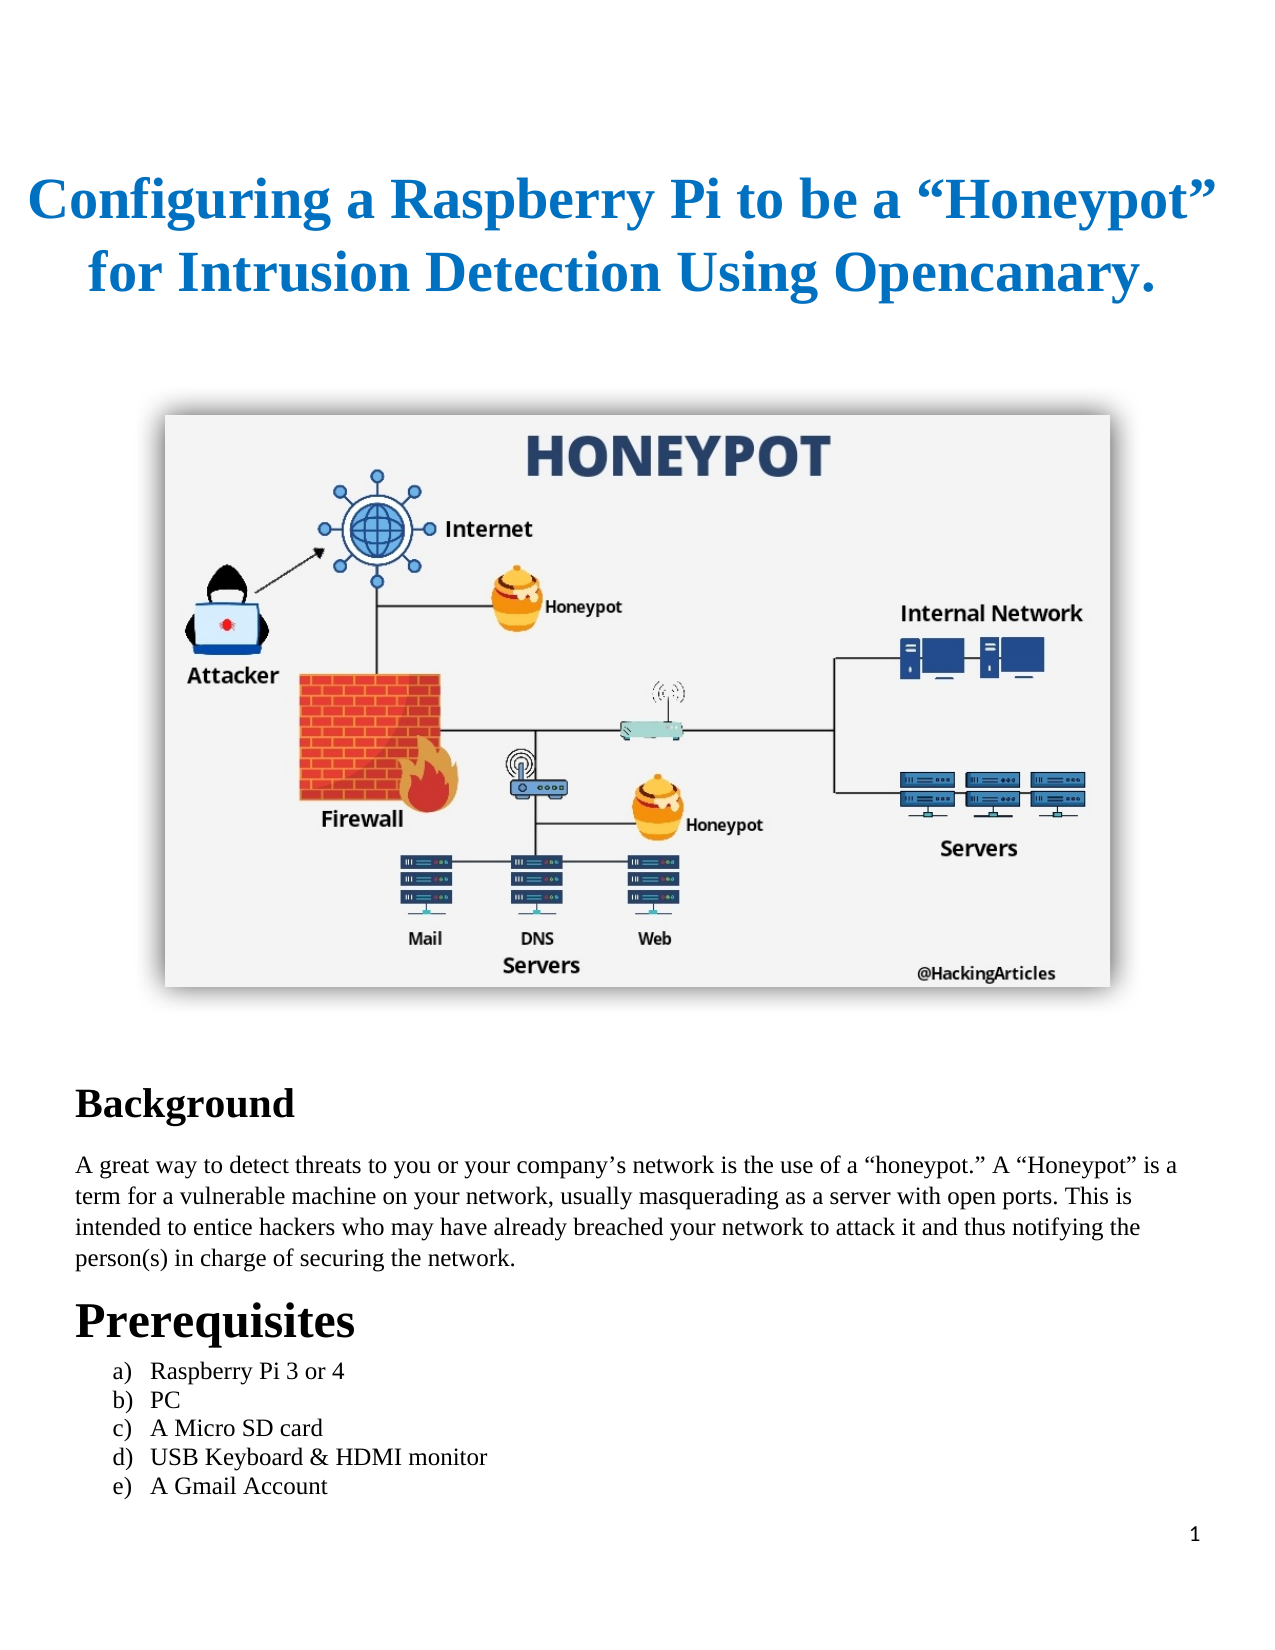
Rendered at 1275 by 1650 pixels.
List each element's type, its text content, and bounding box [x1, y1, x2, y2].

text A great way to detect threats to you or your company’s network is the use of a “honeypot.” A “Honeypot” is a term for a vulnerable machine on your network, usually masquerading as a server with open ports. This is intended to entice hackers who may have already breached your network to attack it and thus notifying the person(s) in charge of securing the network. [75, 1150, 1200, 1272]
list A Micro SD card [112, 1413, 1200, 1442]
text Background [75, 1078, 1200, 1126]
text Configuring a Raspberry Pi to be a “Honeypot” for Intrusion Detection Using Opencanary. [0, 164, 1258, 303]
list USB Keyboard & HDMI monitor [112, 1442, 1200, 1471]
picture [165, 415, 1111, 987]
list PC [112, 1385, 1200, 1413]
text Prerequisites [75, 1291, 1200, 1348]
list Raspberry Pi 3 or 4 [112, 1356, 1200, 1385]
list A Gmail Account [112, 1471, 1200, 1500]
